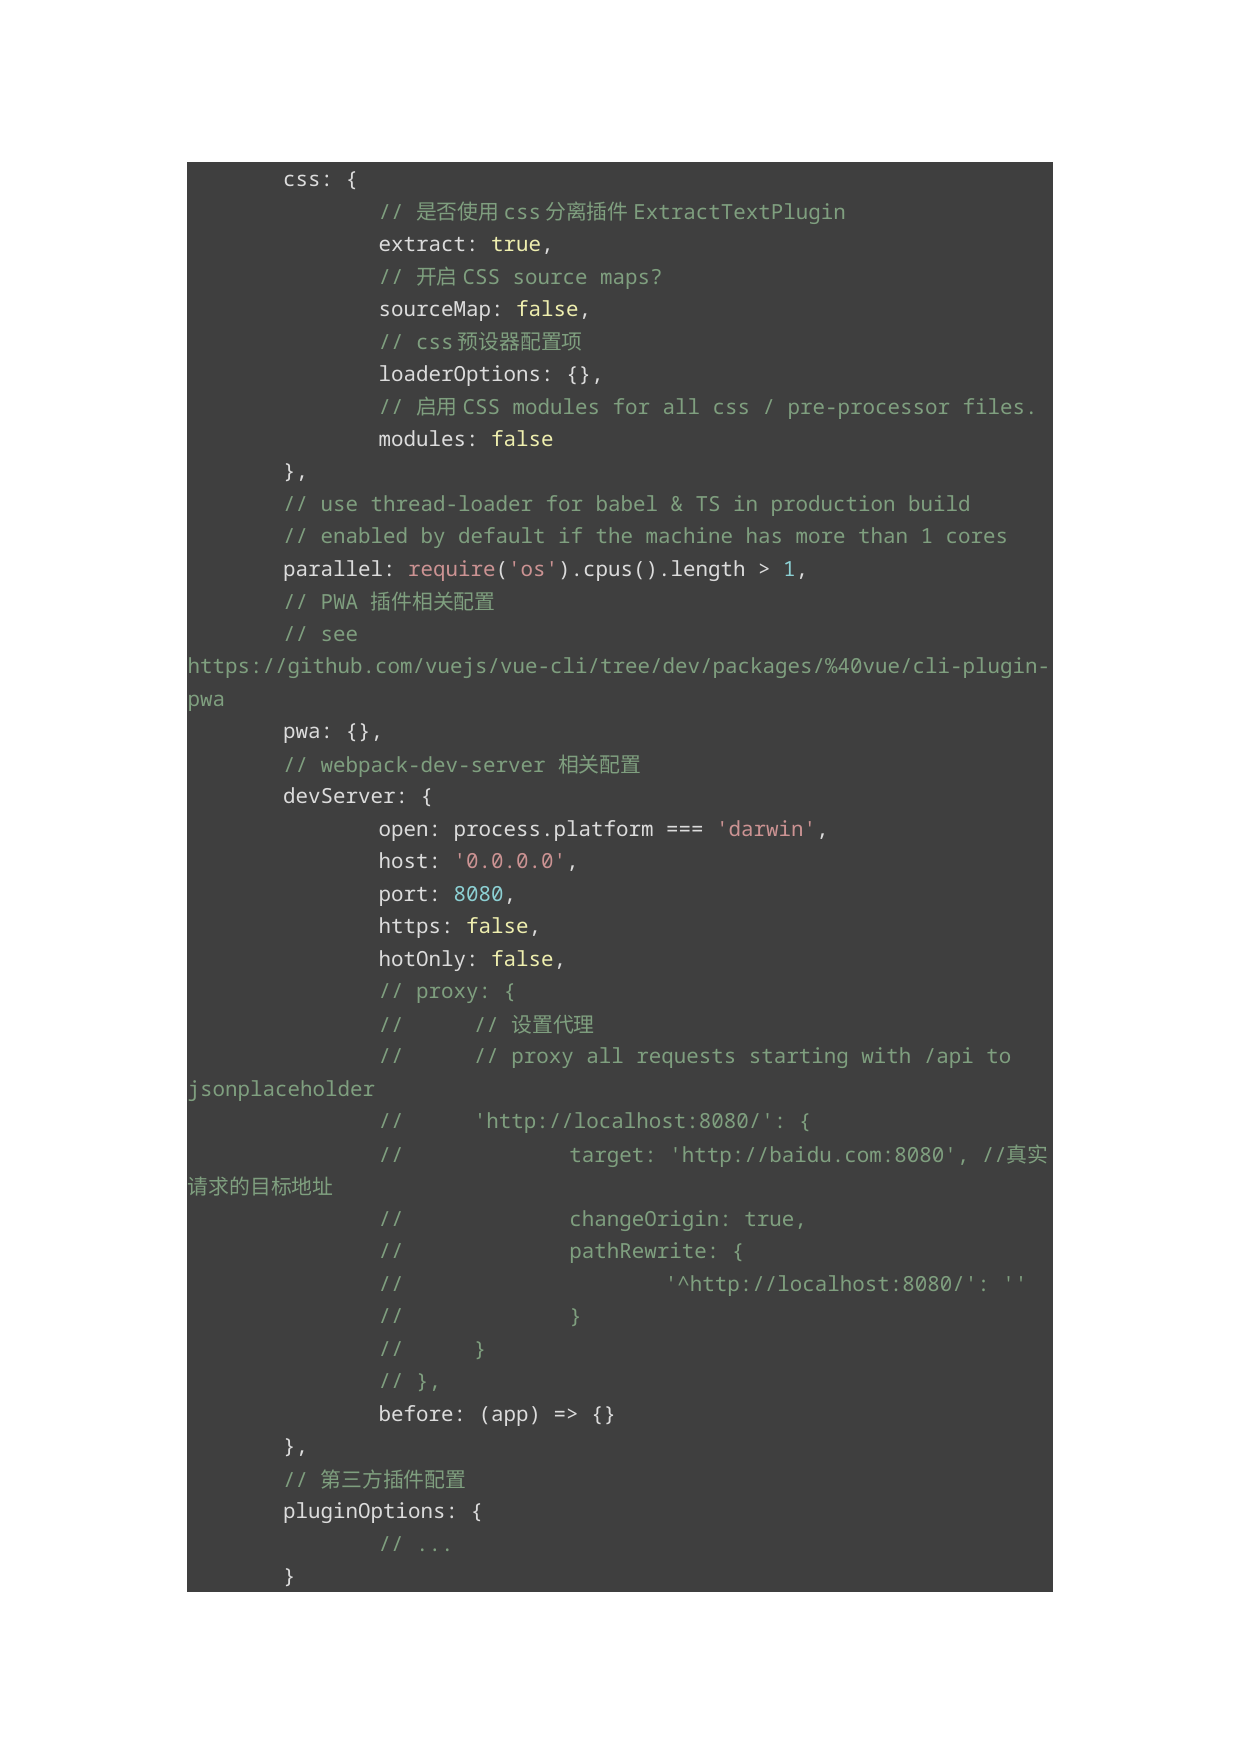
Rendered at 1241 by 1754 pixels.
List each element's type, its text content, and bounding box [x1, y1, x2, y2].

text parallel: require('os').cpus().length > 1, [187, 552, 1053, 584]
text // enabled by default if the machine has more than 1 cores [187, 519, 1053, 552]
text // use thread-loader for babel & TS in production build [187, 487, 1053, 519]
text // css预设器配置项 [187, 324, 1053, 357]
text port: 8080, [187, 877, 1053, 909]
text // } [187, 1332, 1053, 1364]
text host: '0.0.0.0', [187, 844, 1053, 877]
text // '^http://localhost:8080/': '' [187, 1267, 1053, 1299]
text }, [187, 454, 1053, 487]
text open: process.platform === 'darwin', [187, 812, 1053, 844]
text css: { [187, 162, 1053, 194]
text // 'http://localhost:8080/': { [187, 1104, 1053, 1137]
text // }, [187, 1364, 1053, 1397]
text pluginOptions: { [187, 1494, 1053, 1527]
text // 第三方插件配置 [187, 1462, 1053, 1494]
text // target: 'http://baidu.com:8080', //真实请求的目标地址 [187, 1137, 1053, 1202]
text // pathRewrite: { [187, 1234, 1053, 1267]
text // } [187, 1299, 1053, 1332]
text // 启用 CSS modules for all css / pre-processor files. [187, 389, 1053, 422]
text // 是否使用css分离插件 ExtractTextPlugin [187, 194, 1053, 227]
text pwa: {}, [187, 714, 1053, 747]
text https: false, [187, 909, 1053, 942]
text // 开启 CSS source maps? [187, 259, 1053, 292]
text // // proxy all requests starting with /api to jsonplaceholder [187, 1039, 1053, 1104]
text devServer: { [187, 779, 1053, 812]
text sourceMap: false, [187, 292, 1053, 324]
text // changeOrigin: true, [187, 1202, 1053, 1234]
text // webpack-dev-server 相关配置 [187, 747, 1053, 779]
text before: (app) => {} [187, 1397, 1053, 1429]
text loaderOptions: {}, [187, 357, 1053, 389]
text modules: false [187, 422, 1053, 454]
text // proxy: { [187, 974, 1053, 1007]
text }, [187, 1429, 1053, 1462]
text // see https://github.com/vuejs/vue-cli/tree/dev/packages/%40vue/cli-plugin-pwa [187, 617, 1053, 714]
text hotOnly: false, [187, 942, 1053, 974]
text // ... [187, 1527, 1053, 1559]
text } [187, 1559, 1053, 1592]
text extract: true, [187, 227, 1053, 259]
text // PWA 插件相关配置 [187, 584, 1053, 617]
text // // 设置代理 [187, 1007, 1053, 1039]
